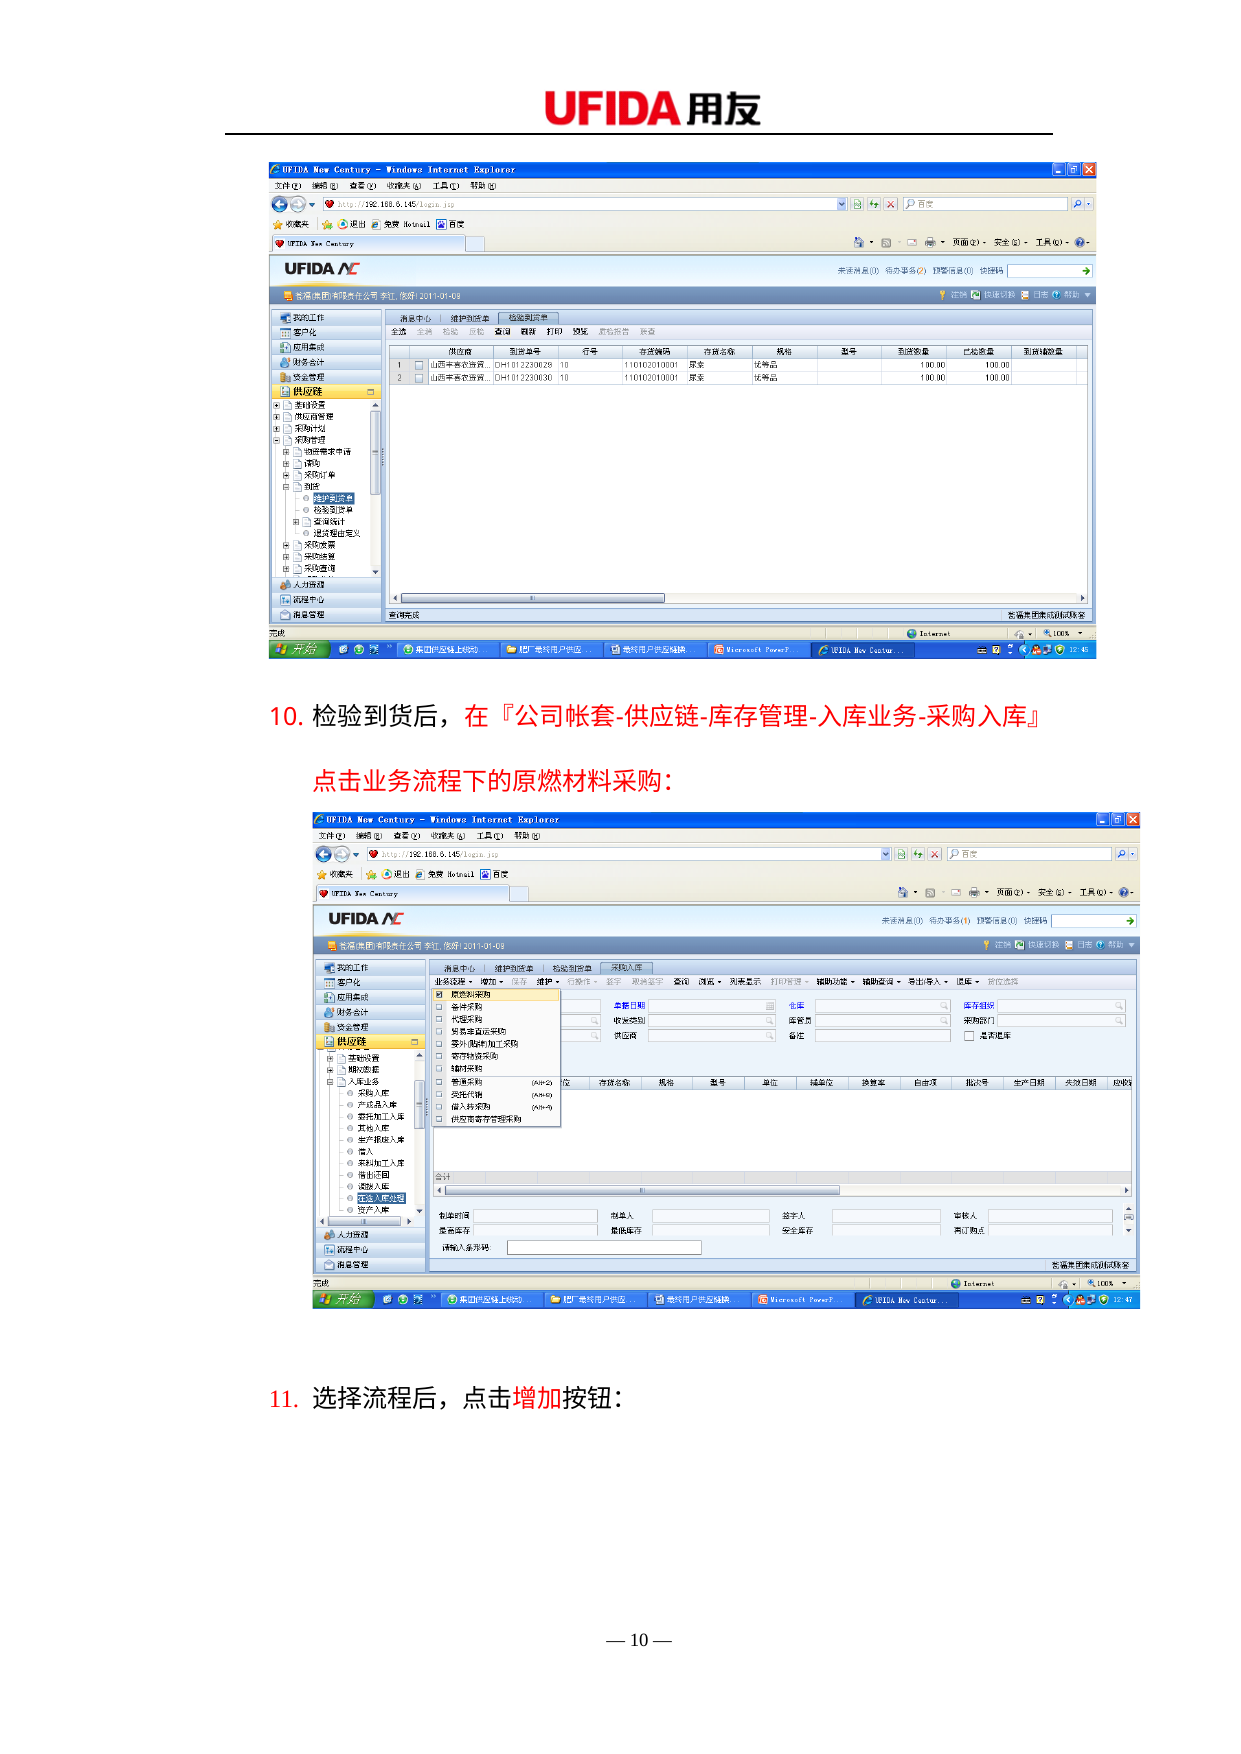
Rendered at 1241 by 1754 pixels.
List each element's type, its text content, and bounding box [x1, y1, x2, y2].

list 检验到货后，在『公司帐套-供应链-库存管理-入库业务-采购入库』点击业务流程下的原燃材料采购： [269, 682, 1053, 812]
picture [543, 88, 763, 131]
picture [268, 162, 1097, 659]
list 选择流程后，点击增加按钮： [269, 1364, 1053, 1429]
picture [312, 812, 1141, 1309]
